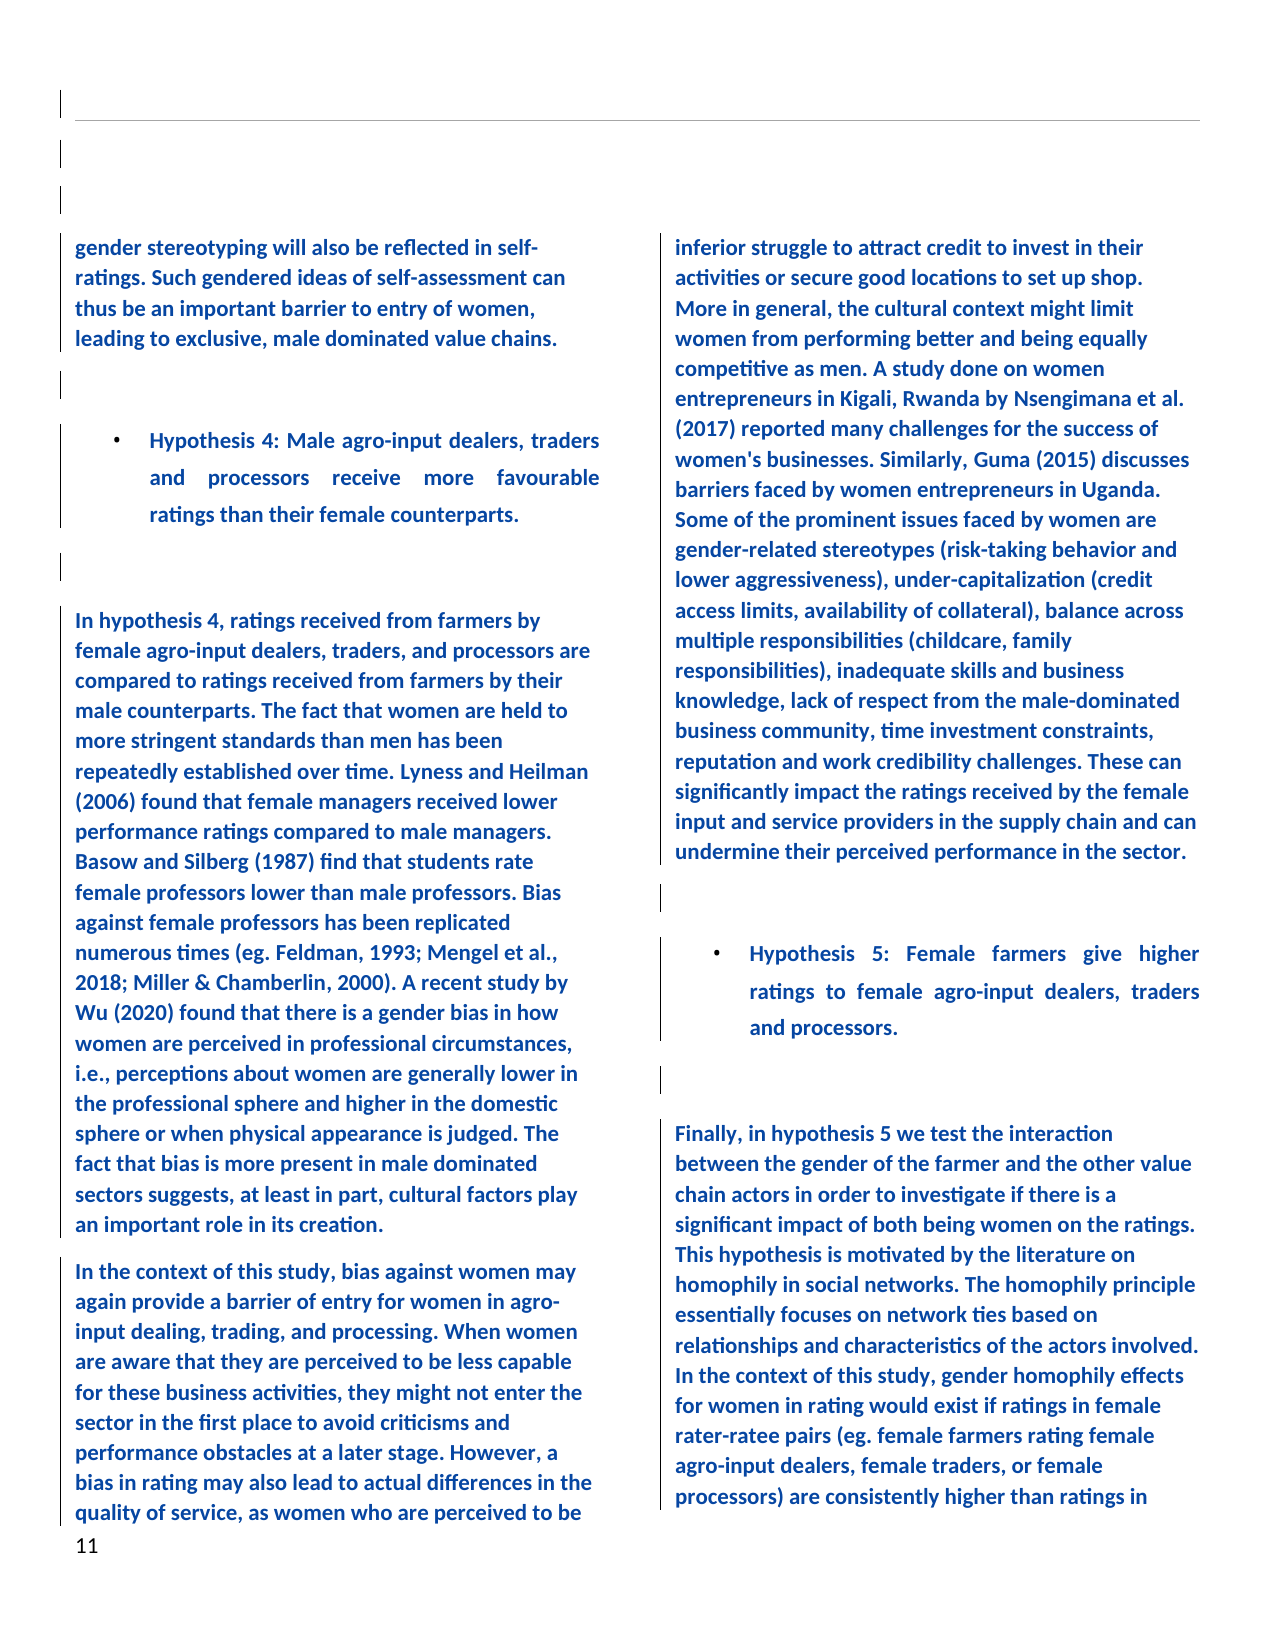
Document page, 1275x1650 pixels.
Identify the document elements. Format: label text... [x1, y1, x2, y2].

text Hypothesis 5: Female farmers give higher ratings to female agro-input dealers, traders and processors. [712, 937, 1200, 1041]
text In the context of this study, bias against women may again provide a barrier of entry for women in agro- input dealing, trading, and processing. When women are aware that they are perceived to be less capable for these business activities, they might not enter the sector in the first place to avoid criticisms and performance obstacles at a later stage. However, a bias in rating may also lead to actual differences in the quality of service, as women who are perceived to be inferior struggle to attract credit to invest in their activities or secure good locations to set up shop. More in general, the cultural context might limit women from performing better and being equally competitive as men. A study done on women entrepreneurs in Kigali, Rwanda by Nsengimana et al. (2017) reported many challenges for the success of women's businesses. Similarly, Guma (2015) discusses barriers faced by women entrepreneurs in Uganda. Some of the prominent issues faced by women are gender-related stereotypes (risk-taking behavior and lower aggressiveness), under-capitalization (credit access limits, availability of collateral), balance across multiple responsibilities (childcare, family responsibilities), inadequate skills and business knowledge, lack of respect from the male-dominated business community, time investment constraints, reputation and work credibility challenges. These can significantly impact the ratings received by the female input and service providers in the supply chain and can undermine their perceived performance in the sector. [675, 233, 1200, 865]
text In the context of this study, bias against women may again provide a barrier of entry for women in agro- input dealing, trading, and processing. When women are aware that they are perceived to be less capable for these business activities, they might not enter the sector in the first place to avoid criticisms and performance obstacles at a later stage. However, a bias in rating may also lead to actual differences in the quality of service, as women who are perceived to be inferior struggle to attract credit to invest in their activities or secure good locations to set up shop. More in general, the cultural context might limit women from performing better and being equally competitive as men. A study done on women entrepreneurs in Kigali, Rwanda by Nsengimana et al. (2017) reported many challenges for the success of women's businesses. Similarly, Guma (2015) discusses barriers faced by women entrepreneurs in Uganda. Some of the prominent issues faced by women are gender-related stereotypes (risk-taking behavior and lower aggressiveness), under-capitalization (credit access limits, availability of collateral), balance across multiple responsibilities (childcare, family responsibilities), inadequate skills and business knowledge, lack of respect from the male-dominated business community, time investment constraints, reputation and work credibility challenges. These can significantly impact the ratings received by the female input and service providers in the supply chain and can undermine their perceived performance in the sector. [75, 1257, 600, 1526]
text Hypothesis 4: Male agro-input dealers, traders and processors receive more favourable ratings than their female counterparts. [112, 424, 600, 528]
text In hypothesis 4, ratings received from farmers by female agro-input dealers, traders, and processors are compared to ratings received from farmers by their male counterparts. The fact that women are held to more stringent standards than men has been repeatedly established over time. Lyness and Heilman (2006) found that female managers received lower performance ratings compared to male managers. Basow and Silberg (1987) find that students rate female professors lower than male professors. Bias against female professors has been replicated numerous times (eg. Feldman, 1993; Mengel et al., 2018; Miller & Chamberlin, 2000). A recent study by Wu (2020) found that there is a gender bias in how women are perceived in professional circumstances, i.e., perceptions about women are generally lower in the professional sphere and higher in the domestic sphere or when physical appearance is judged. The fact that bias is more present in male dominated sectors suggests, at least in part, cultural factors play an important role in its creation. [75, 606, 600, 1238]
